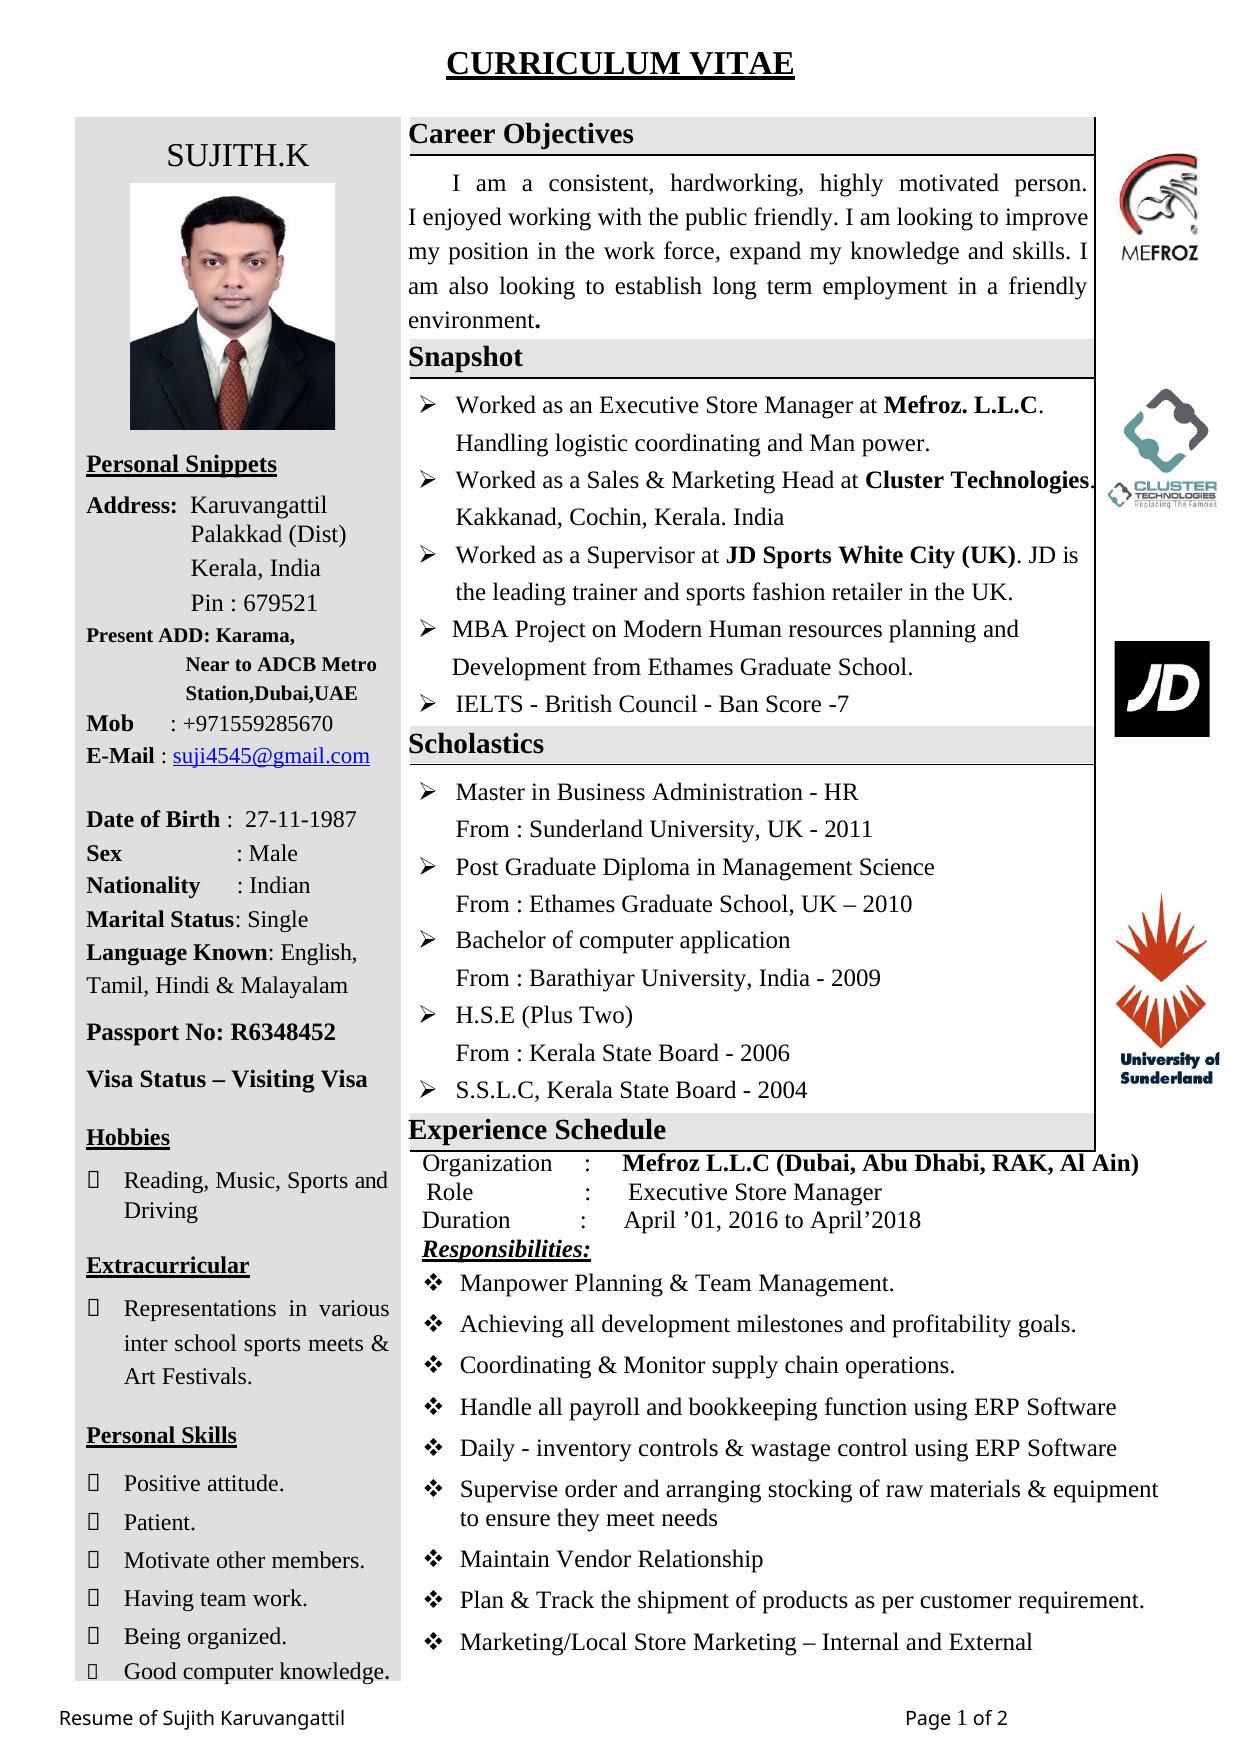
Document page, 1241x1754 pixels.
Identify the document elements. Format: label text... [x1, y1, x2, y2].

list Supervise order and arranging stocking of raw materials & equipment to ensure they meet needs [422, 1474, 1163, 1532]
list Coordinating & Monitor supply chain operations. [422, 1351, 1230, 1379]
picture [1120, 1052, 1220, 1084]
list Daily - inventory controls & wastage control using ERP Software [422, 1433, 1230, 1462]
list Achieving all development milestones and profitability goals. [422, 1309, 1230, 1338]
picture [130, 183, 336, 430]
list Handle all payroll and bookkeeping function using ERP Software [422, 1392, 1230, 1421]
picture [1107, 480, 1219, 509]
list Maintain Vendor Relationship [422, 1544, 1230, 1573]
picture [1116, 144, 1212, 262]
list Manpower Planning & Team Management. [422, 1268, 1230, 1297]
text Organization : Mefroz L.L.C (Dubai, Abu Dhabi, RAK, Al Ain) [422, 1148, 1230, 1177]
text Role : Executive Store Manager Duration : April ’01, 2016 to April’2018 Responsibilities: [422, 1177, 926, 1263]
picture [1115, 893, 1208, 1048]
list Plan & Track the shipment of products as per customer requirement. [422, 1586, 1230, 1614]
list Marketing/Local Store Marketing – Internal and External [422, 1627, 1230, 1656]
list CURRICULUM VITAE [446, 43, 1230, 81]
picture [1123, 388, 1217, 473]
picture [1114, 641, 1210, 737]
